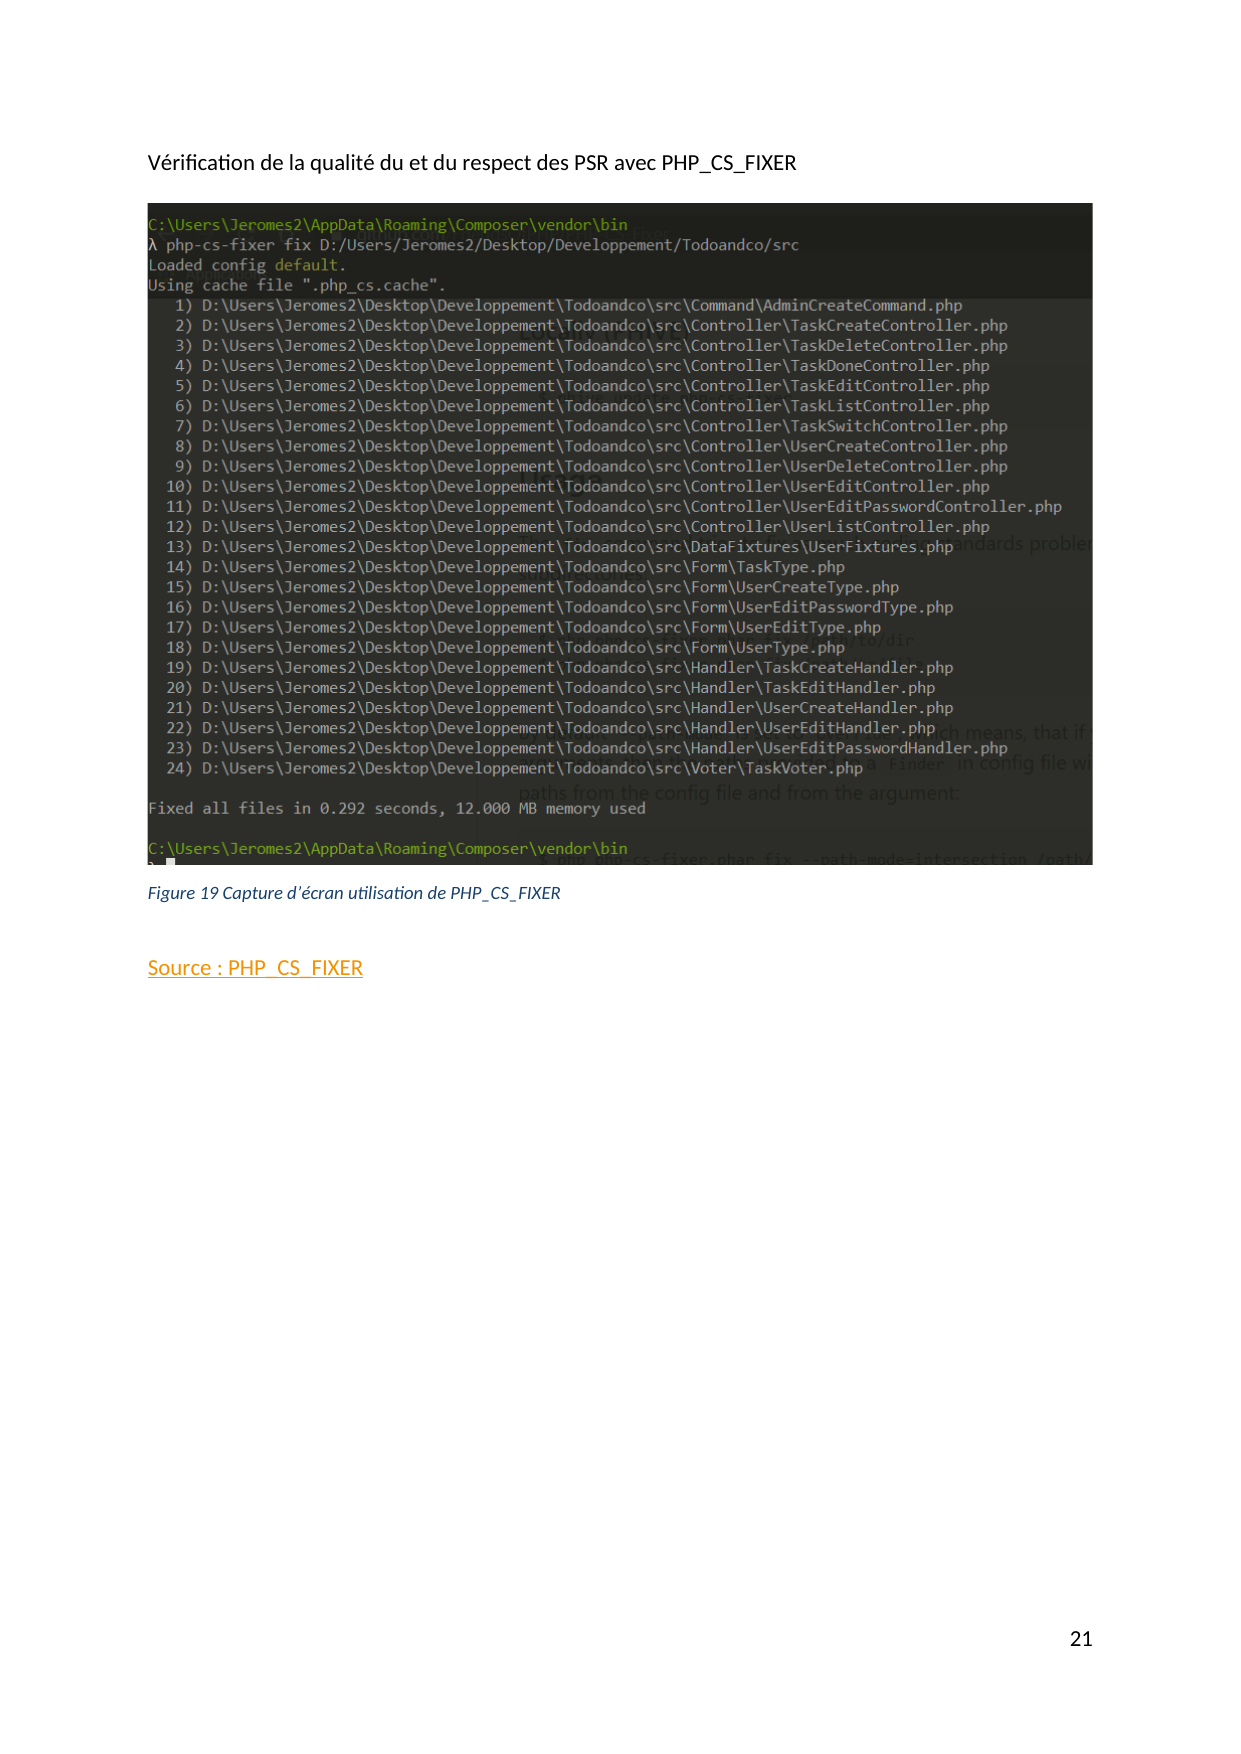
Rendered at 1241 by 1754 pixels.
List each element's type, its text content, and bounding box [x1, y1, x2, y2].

text Vérification de la qualité du et du respect des PSR avec PHP_CS_FIXER [148, 148, 1093, 176]
picture [147, 203, 1093, 865]
text Source : PHP_CS_FIXER [148, 953, 1093, 981]
